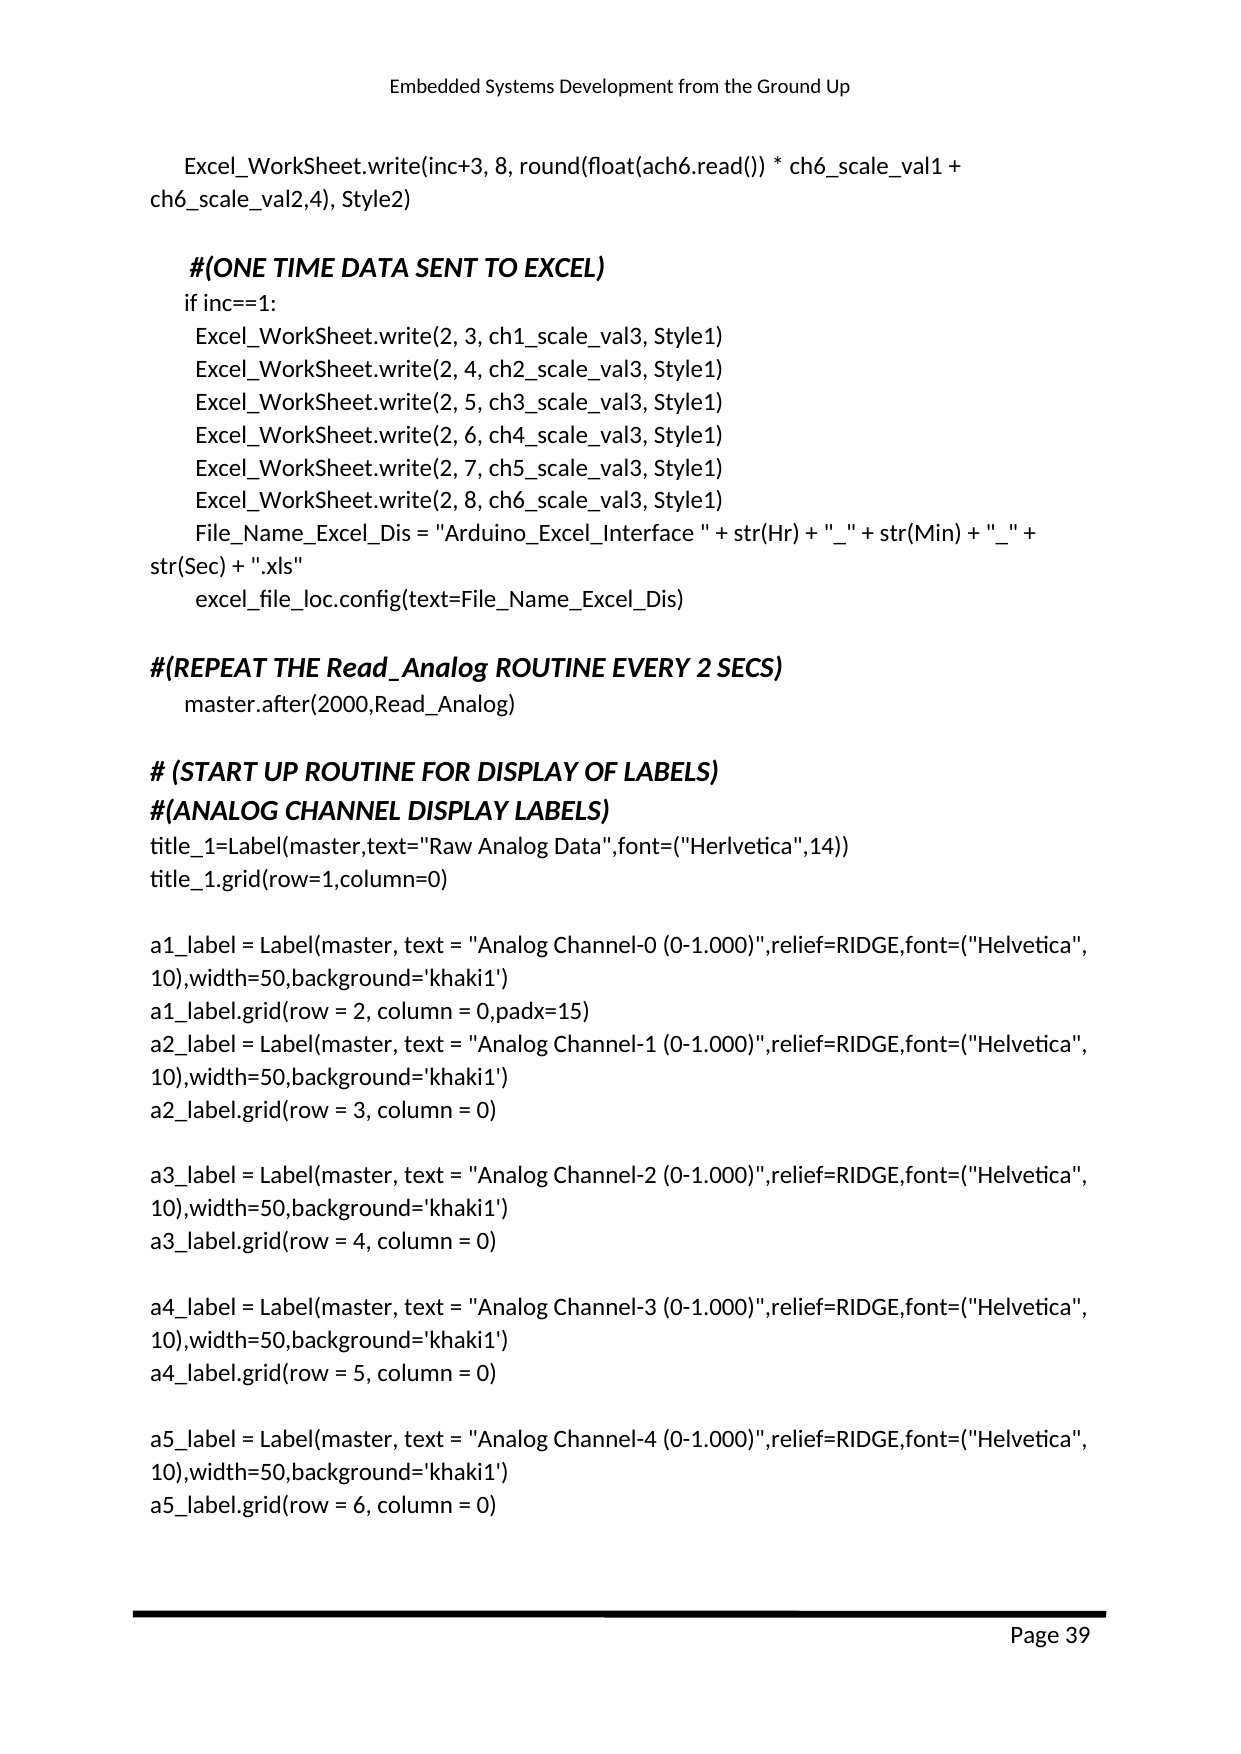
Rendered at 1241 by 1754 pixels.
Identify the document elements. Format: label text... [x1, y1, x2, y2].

text Excel_WorkSheet.write(inc+3, 8, round(float(ach6.read()) * ch6_scale_val1 + ch6_scale_val2,4), Style2) [150, 150, 1090, 213]
text a1_label = Label(master, text = "Analog Channel-0 (0-1.000)",relief=RIDGE,font=("Helvetica", 10),width=50,background='khaki1') [150, 929, 1090, 993]
text #(ONE TIME DATA SENT TO EXCEL) [150, 249, 1090, 284]
text #(REPEAT THE Read_Analog ROUTINE EVERY 2 SECS) [150, 649, 1090, 685]
text a2_label = Label(master, text = "Analog Channel-1 (0-1.000)",relief=RIDGE,font=("Helvetica", 10),width=50,background='khaki1') [150, 1028, 1090, 1091]
text Excel_WorkSheet.write(2, 8, ch6_scale_val3, Style1) [150, 485, 1090, 515]
text excel_file_loc.config(text=File_Name_Excel_Dis) [150, 583, 1090, 614]
text Excel_WorkSheet.write(2, 5, ch3_scale_val3, Style1) [150, 386, 1090, 416]
text # (START UP ROUTINE FOR DISPLAY OF LABELS) [150, 753, 1090, 789]
text a5_label = Label(master, text = "Analog Channel-4 (0-1.000)",relief=RIDGE,font=("Helvetica", 10),width=50,background='khaki1') [150, 1423, 1090, 1486]
text a3_label = Label(master, text = "Analog Channel-2 (0-1.000)",relief=RIDGE,font=("Helvetica", 10),width=50,background='khaki1') [150, 1159, 1090, 1223]
text Excel_WorkSheet.write(2, 4, ch2_scale_val3, Style1) [150, 353, 1090, 383]
text File_Name_Excel_Dis = "Arduino_Excel_Interface " + str(Hr) + "_" + str(Min) + "_" + str(Sec) + ".xls" [150, 518, 1090, 581]
text a4_label = Label(master, text = "Analog Channel-3 (0-1.000)",relief=RIDGE,font=("Helvetica", 10),width=50,background='khaki1') [150, 1291, 1090, 1355]
text a3_label.grid(row = 4, column = 0) [150, 1225, 1090, 1256]
text title_1=Label(master,text="Raw Analog Data",font=("Herlvetica",14)) [150, 830, 1090, 861]
text Excel_WorkSheet.write(2, 7, ch5_scale_val3, Style1) [150, 452, 1090, 482]
text a5_label.grid(row = 6, column = 0) [150, 1489, 1090, 1519]
text #(ANALOG CHANNEL DISPLAY LABELS) [150, 792, 1090, 828]
text Excel_WorkSheet.write(2, 3, ch1_scale_val3, Style1) [150, 320, 1090, 351]
text Excel_WorkSheet.write(2, 6, ch4_scale_val3, Style1) [150, 419, 1090, 449]
text a1_label.grid(row = 2, column = 0,padx=15) [150, 995, 1090, 1026]
text title_1.grid(row=1,column=0) [150, 863, 1090, 894]
text a4_label.grid(row = 5, column = 0) [150, 1357, 1090, 1388]
text if inc==1: [150, 287, 1090, 318]
text master.after(2000,Read_Analog) [150, 688, 1090, 718]
text a2_label.grid(row = 3, column = 0) [150, 1094, 1090, 1124]
